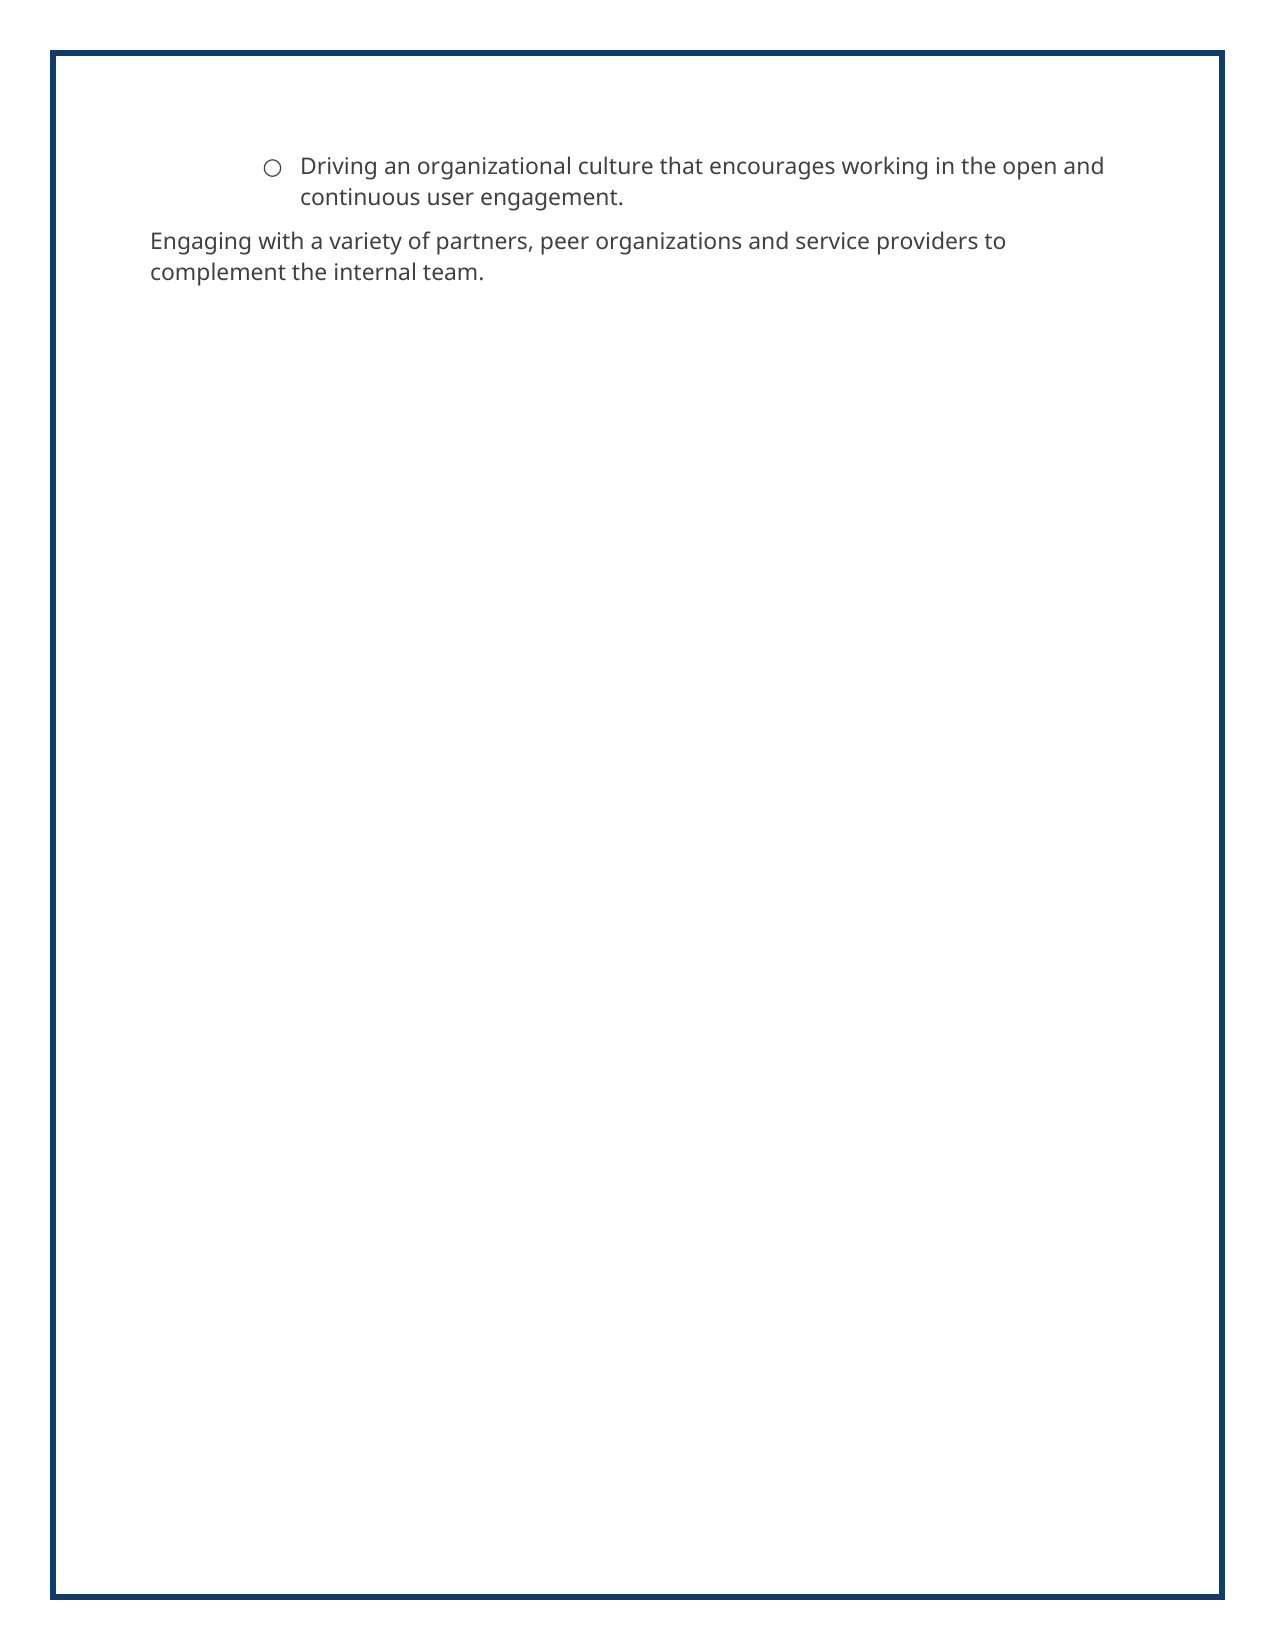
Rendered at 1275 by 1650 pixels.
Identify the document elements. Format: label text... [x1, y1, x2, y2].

list Driving an organizational culture that encourages working in the open and continuous user engagement. [262, 150, 1125, 212]
text Engaging with a variety of partners, peer organizations and service providers to complement the internal team. [150, 225, 1125, 287]
